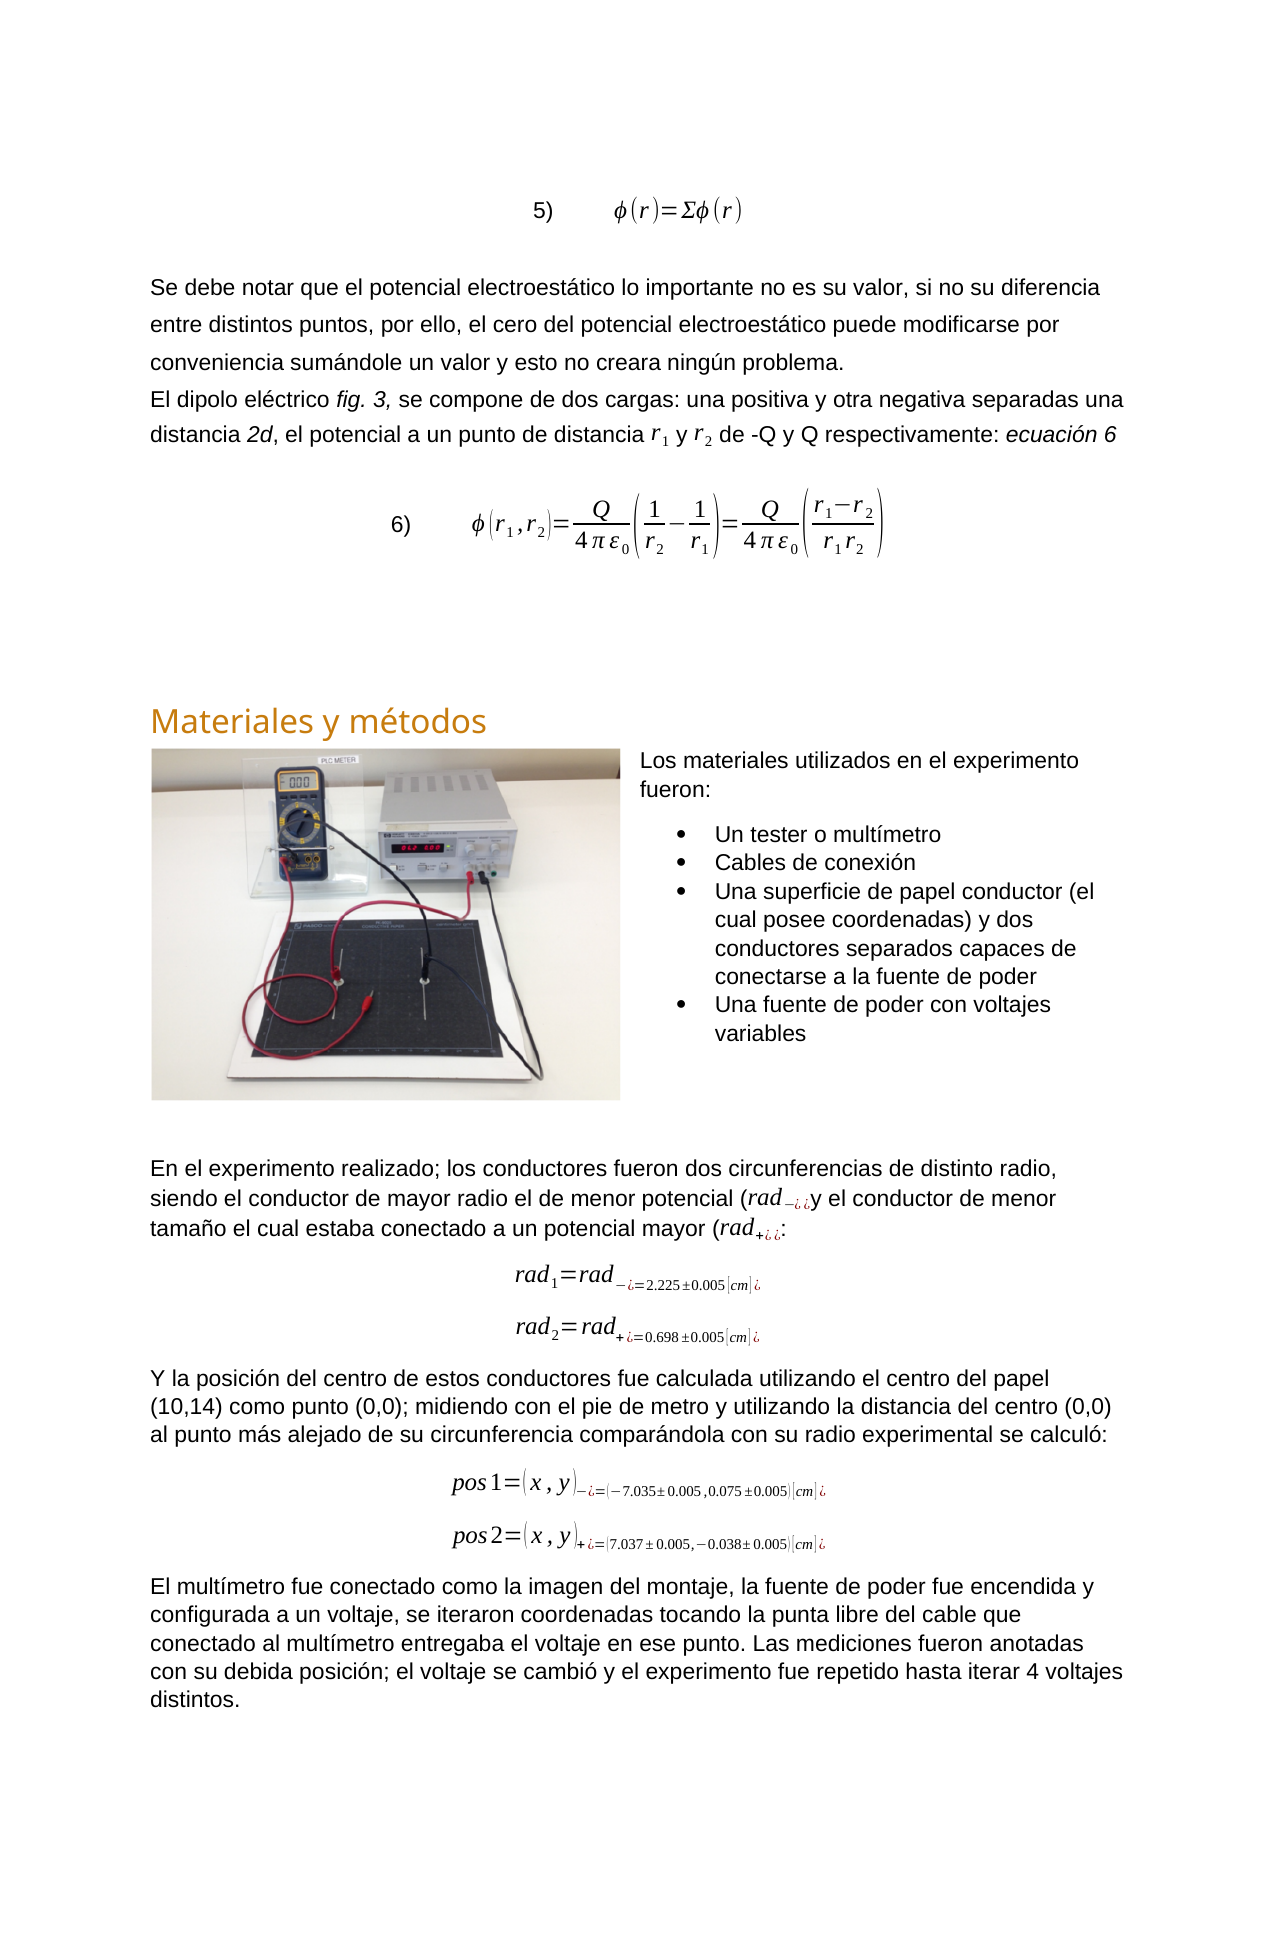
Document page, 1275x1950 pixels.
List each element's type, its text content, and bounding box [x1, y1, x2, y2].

text Se debe notar que el potencial electroestático lo importante no es su valor, si no su diferencia entre distintos puntos, por ello, el cero del potencial electroestático puede modificarse por conveniencia sumándole un valor y esto no creara ningún problema. [150, 262, 1125, 375]
list Un tester o multímetro [621, 821, 1125, 847]
text 5) [150, 187, 1125, 225]
text 6) [150, 487, 1125, 561]
text Los materiales utilizados en el experimento fueron: [621, 747, 1125, 802]
subtitle Materiales y métodos [150, 698, 1125, 744]
list Cables de conexión [621, 849, 1125, 876]
list Una fuente de poder con voltajes variables [621, 991, 1125, 1046]
text El multímetro fue conectado como la imagen del montaje, la fuente de poder fue encendida y configurada a un voltaje, se iteraron coordenadas tocando la punta libre del cable que conectado al multímetro entregaba el voltaje en ese punto. Las mediciones fueron anotadas con su debida posición; el voltaje se cambió y el experimento fue repetido hasta iterar 4 voltajes distintos. [150, 1573, 1125, 1713]
picture [150, 747, 621, 1101]
list Una superficie de papel conductor (el cual posee coordenadas) y dos conductores separados capaces de conectarse a la fuente de poder [621, 878, 1125, 989]
text Y la posición del centro de estos conductores fue calculada utilizando el centro del papel (10,14) como punto (0,0); midiendo con el pie de metro y utilizando la distancia del centro (0,0) al punto más alejado de su circunferencia comparándola con su radio experimental se calculó: [150, 1364, 1125, 1448]
text En el experimento realizado; los conductores fueron dos circunferencias de distinto radio, siendo el conductor de mayor radio el de menor potencial (y el conductor de menor tamaño el cual estaba conectado a un potencial mayor (: [150, 1155, 1125, 1242]
text El dipolo eléctrico fig. 3, se compone de dos cargas: una positiva y otra negativa separadas una distancia 2d, el potencial a un punto de distancia y de -Q y Q respectivamente: ecuación 6 [150, 375, 1125, 450]
